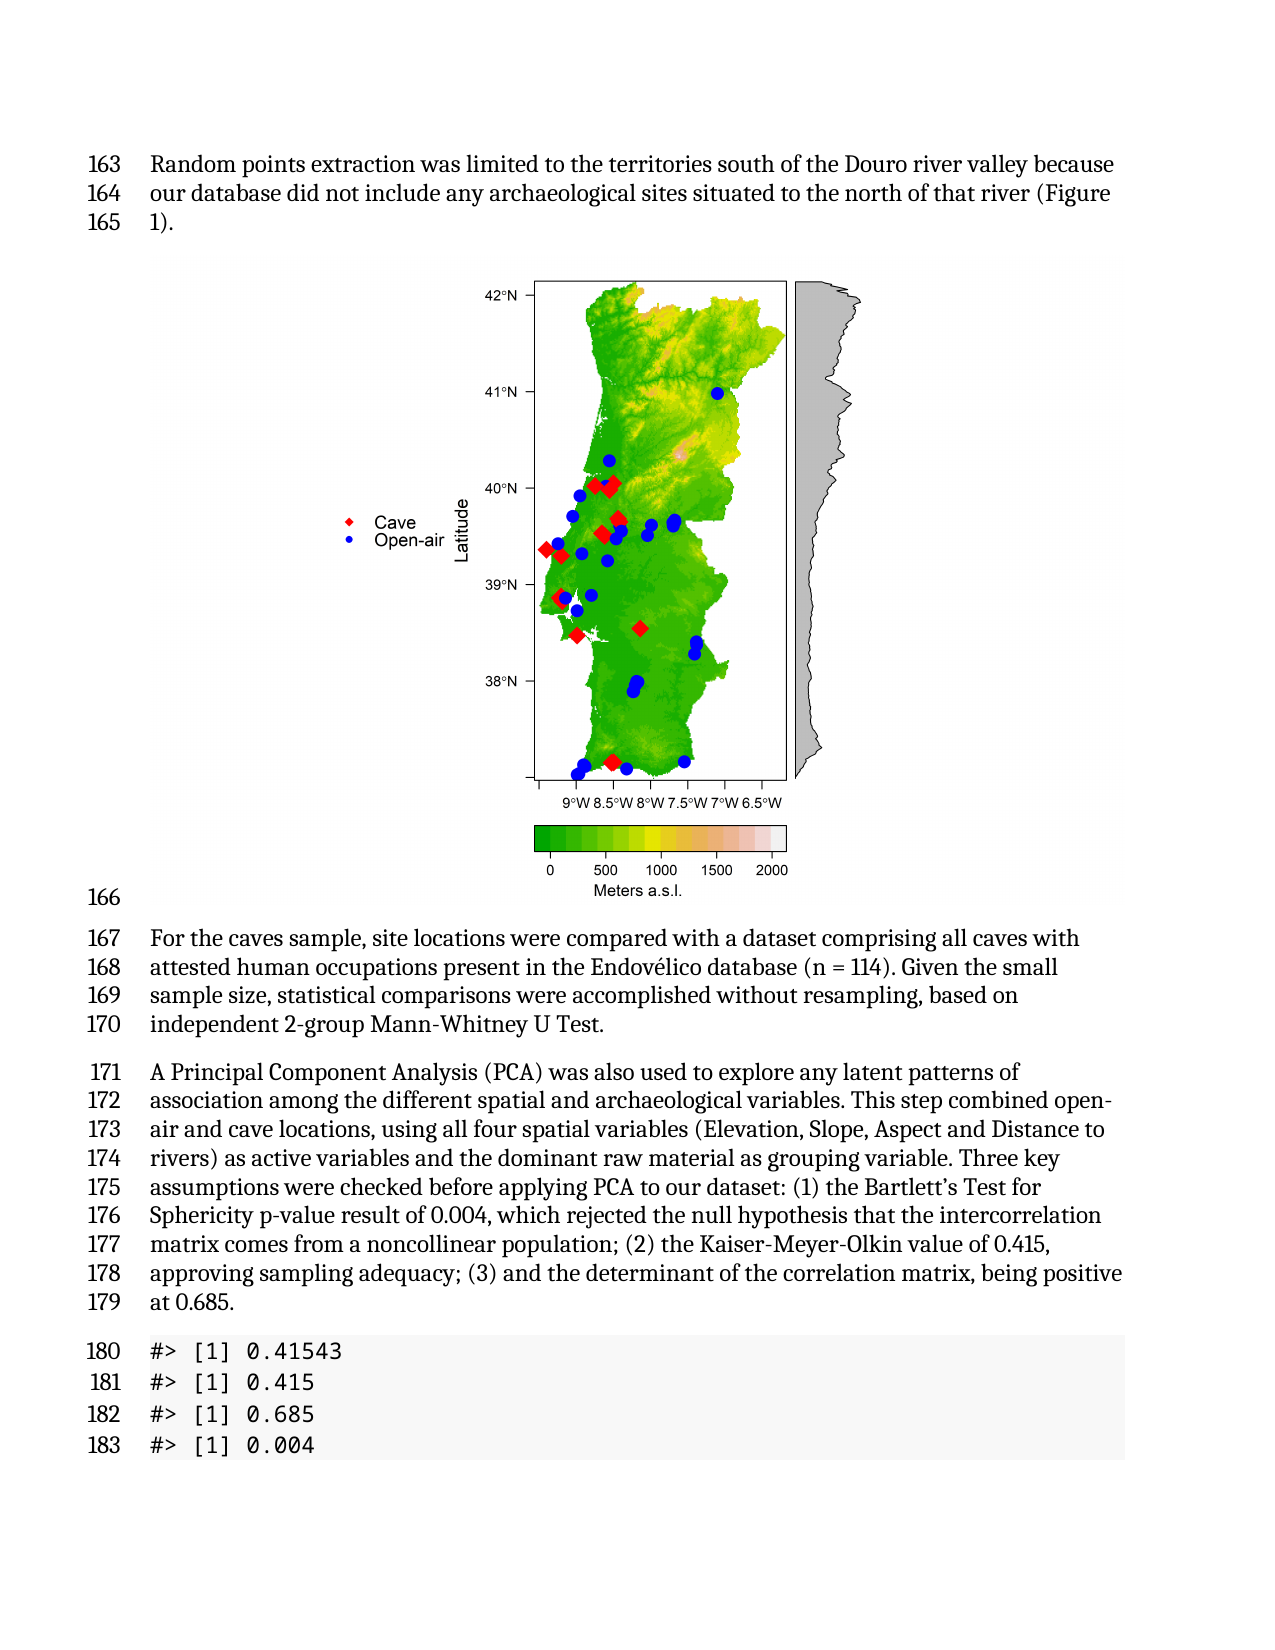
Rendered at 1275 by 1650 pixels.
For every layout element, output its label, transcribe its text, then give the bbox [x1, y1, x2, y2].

text Random points extraction was limited to the territories south of the Douro river valley because our database did not include any archaeological sites situated to the north of that river (Figure 1). [150, 150, 1125, 236]
text A Principal Component Analysis (PCA) was also used to explore any latent patterns of association among the different spatial and archaeological variables. This step combined open-air and cave locations, using all four spatial variables (Elevation, Slope, Aspect and Distance to rivers) as active variables and the dominant raw material as grouping variable. Three key assumptions were checked before applying PCA to our dataset: (1) the Bartlett’s Test for Sphericity p-value result of 0.004, which rejected the null hypothesis that the intercorrelation matrix comes from a noncollinear population; (2) the Kaiser-Meyer-Olkin value of 0.415, approving sampling adequacy; (3) and the determinant of the correlation matrix, being positive at 0.685. [150, 1057, 1125, 1316]
text For the caves sample, site locations were compared with a dataset comprising all caves with attested human occupations present in the Endovélico database (n = 114). Given the small sample size, statistical comparisons were accomplished without resampling, based on independent 2-group Mann-Whitney U Test. [150, 924, 1125, 1039]
text #> [1] 0.41543 #> [1] 0.415 #> [1] 0.685 #> [1] 0.004 [150, 1335, 1125, 1460]
picture [150, 255, 1125, 905]
